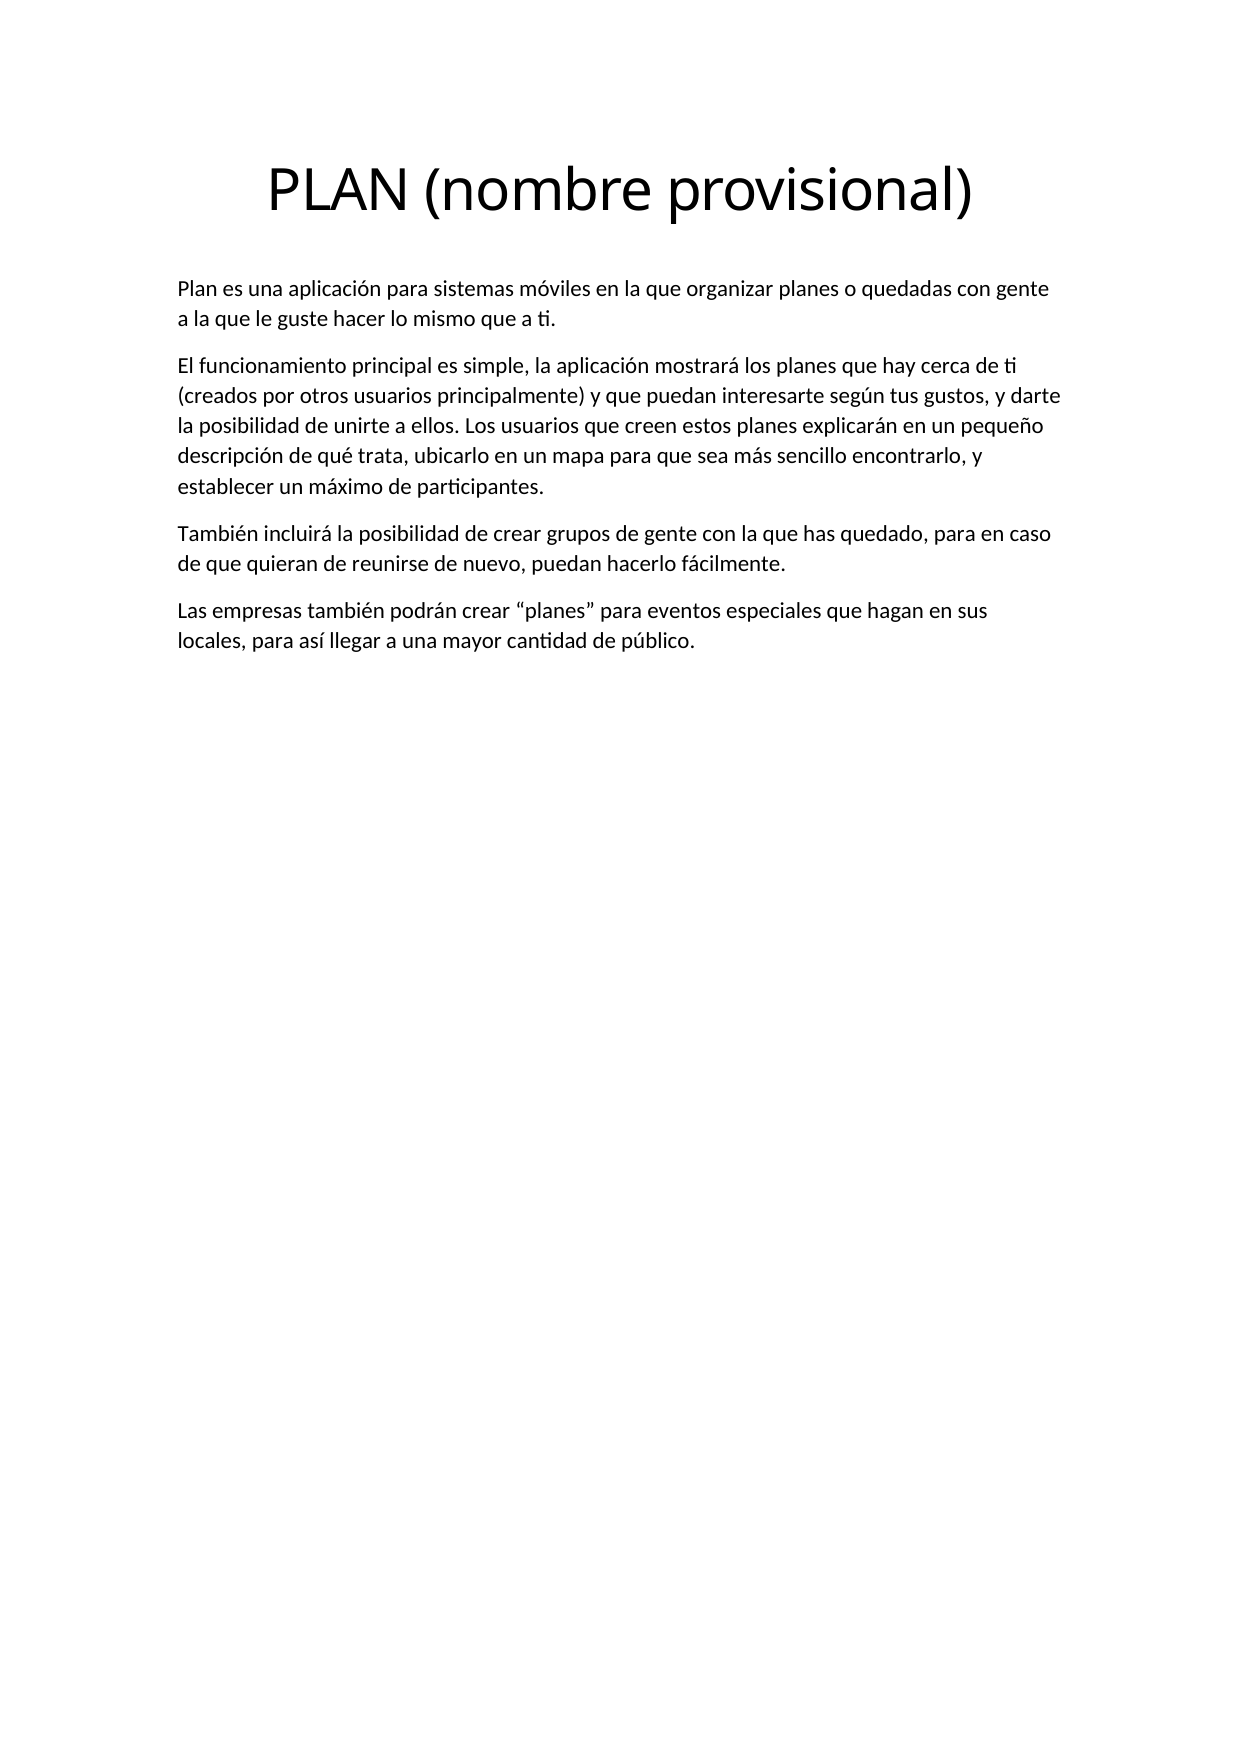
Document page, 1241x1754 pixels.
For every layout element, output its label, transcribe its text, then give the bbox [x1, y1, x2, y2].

title PLAN (nombre provisional) [177, 148, 1063, 227]
text El funcionamiento principal es simple, la aplicación mostrará los planes que hay cerca de ti (creados por otros usuarios principalmente) y que puedan interesarte según tus gustos, y darte la posibilidad de unirte a ellos. Los usuarios que creen estos planes explicarán en un pequeño descripción de qué trata, ubicarlo en un mapa para que sea más sencillo encontrarlo, y establecer un máximo de participantes. [177, 351, 1063, 500]
text Las empresas también podrán crear “planes” para eventos especiales que hagan en sus locales, para así llegar a una mayor cantidad de público. [177, 596, 1063, 654]
text Plan es una aplicación para sistemas móviles en la que organizar planes o quedadas con gente a la que le guste hacer lo mismo que a ti. [177, 274, 1063, 332]
text También incluirá la posibilidad de crear grupos de gente con la que has quedado, para en caso de que quieran de reunirse de nuevo, puedan hacerlo fácilmente. [177, 519, 1063, 577]
